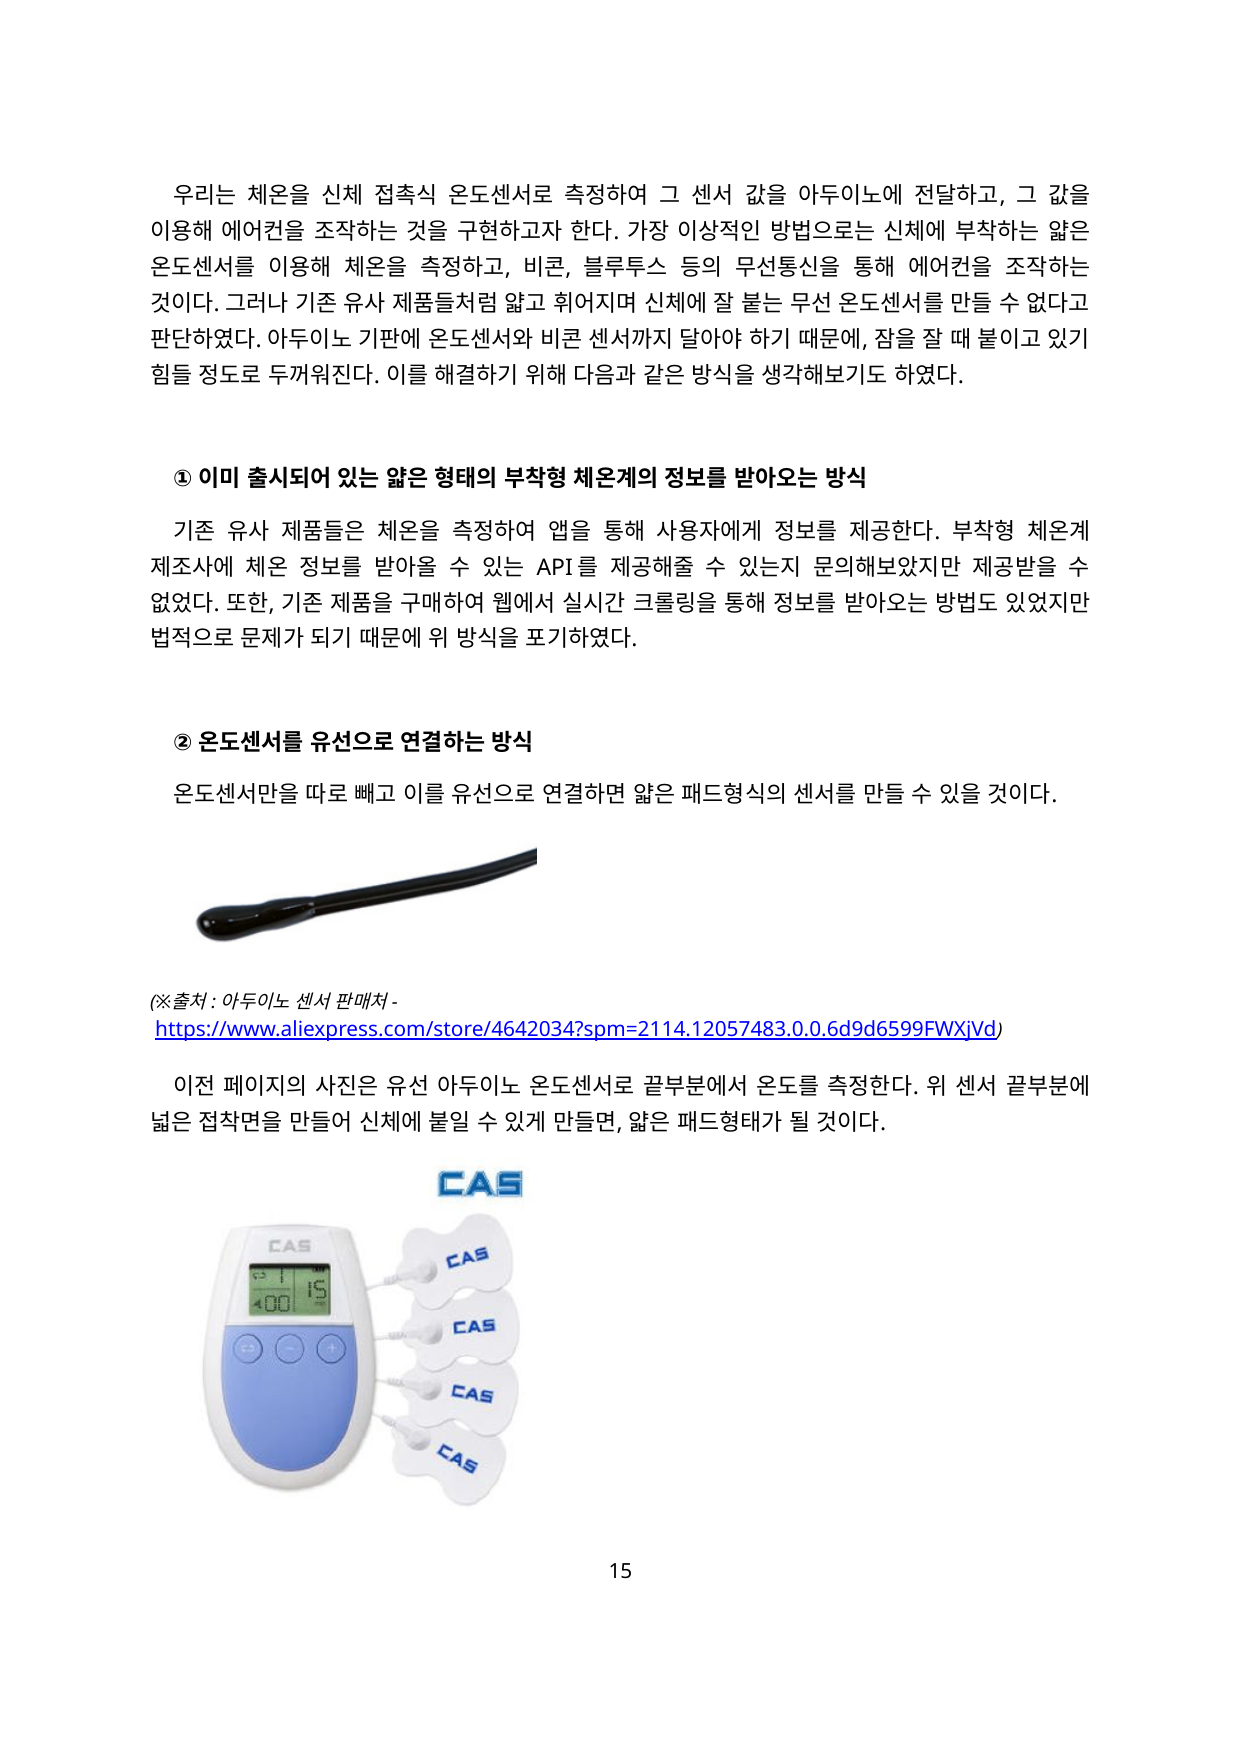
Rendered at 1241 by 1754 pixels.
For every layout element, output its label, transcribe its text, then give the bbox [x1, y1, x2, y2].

text 기존 유사 제품들은 체온을 측정하여 앱을 통해 사용자에게 정보를 제공한다. 부착형 체온계 제조사에 체온 정보를 받아올 수 있는 API를 제공해줄 수 있는지 문의해보았지만 제공받을 수 없었다. 또한, 기존 제품을 구매하여 웹에서 실시간 크롤링을 통해 정보를 받아오는 방법도 있었지만 법적으로 문제가 되기 때문에 위 방식을 포기하였다. [150, 512, 1090, 654]
text https://www.aliexpress.com/store/4642034?spm=2114.12057483.0.0.6d9d6599FWXjVd) [150, 1014, 1090, 1043]
picture [172, 828, 537, 969]
text 우리는 체온을 신체 접촉식 온도센서로 측정하여 그 센서 값을 아두이노에 전달하고, 그 값을 이용해 에어컨을 조작하는 것을 구현하고자 한다. 가장 이상적인 방법으로는 신체에 부착하는 얇은 온도센서를 이용해 체온을 측정하고, 비콘, 블루투스 등의 무선통신을 통해 에어컨을 조작하는 것이다. 그러나 기존 유사 제품들처럼 얇고 휘어지며 신체에 잘 붙는 무선 온도센서를 만들 수 없다고 판단하였다. 아두이노 기판에 온도센서와 비콘 센서까지 달아야 하기 때문에, 잠을 잘 때 붙이고 있기 힘들 정도로 두꺼워진다. 이를 해결하기 위해 다음과 같은 방식을 생각해보기도 하였다. [150, 177, 1090, 390]
picture [172, 1156, 536, 1521]
text ① 이미 출시되어 있는 얇은 형태의 부착형 체온계의 정보를 받아오는 방식 [150, 460, 1090, 493]
text ② 온도센서를 유선으로 연결하는 방식 [150, 723, 1090, 757]
text (※출처 : 아두이노 센서 판매처 - [150, 987, 1090, 1014]
text 온도센서만을 따로 빼고 이를 유선으로 연결하면 얇은 패드형식의 센서를 만들 수 있을 것이다. [150, 776, 1090, 809]
text 이전 페이지의 사진은 유선 아두이노 온도센서로 끝부분에서 온도를 측정한다. 위 센서 끝부분에 넓은 접착면을 만들어 신체에 붙일 수 있게 만들면, 얇은 패드형태가 될 것이다. [150, 1068, 1090, 1137]
